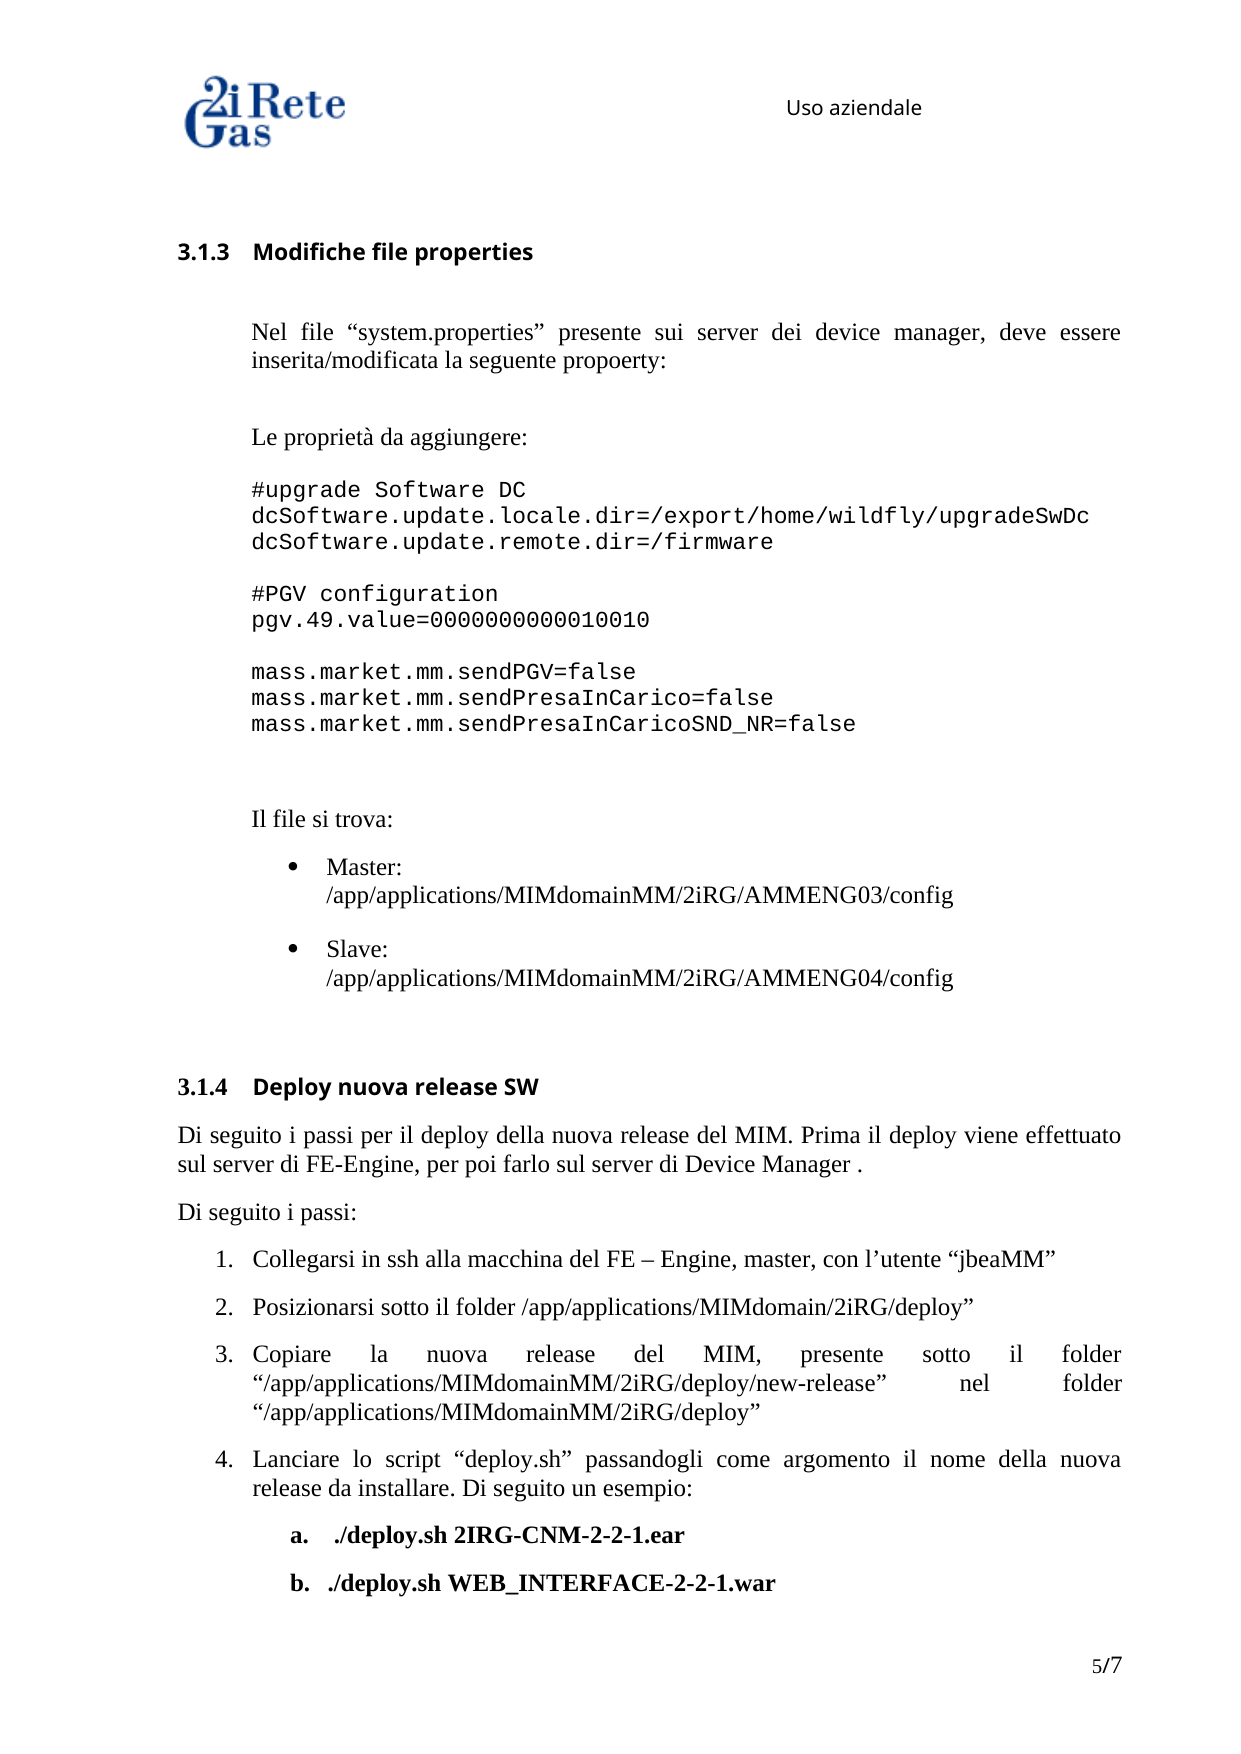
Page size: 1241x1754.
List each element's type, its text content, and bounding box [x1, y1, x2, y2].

text pgv.49.value=0000000000010010 [251, 608, 1122, 634]
text dcSoftware.update.remote.dir=/firmware [251, 530, 1122, 556]
text Di seguito i passi: [177, 1197, 1122, 1225]
list Collegarsi in ssh alla macchina del FE – Engine, master, con l’utente “jbeaMM” [215, 1244, 1122, 1273]
subtitle Modifiche file properties [177, 236, 1122, 267]
text dcSoftware.update.locale.dir=/export/home/wildfly/upgradeSwDc [251, 504, 1122, 530]
text mass.market.mm.sendPresaInCarico=false [251, 686, 1122, 712]
list ./deploy.sh 2IRG-CNM-2-2-1.ear [290, 1520, 1122, 1549]
text Il file si trova: [251, 804, 1122, 833]
list Copiare la nuova release del MIM, presente sotto il folder “/app/applications/MIMdomainMM/2iRG/deploy/new-release” nel folder “/app/applications/MIMdomainMM/2iRG/deploy” [215, 1339, 1122, 1425]
text Le proprietà da aggiungere: [251, 422, 1122, 451]
list Master: /app/applications/MIMdomainMM/2iRG/AMMENG03/config [288, 852, 1122, 909]
list Posizionarsi sotto il folder /app/applications/MIMdomain/2iRG/deploy” [215, 1292, 1122, 1320]
text mass.market.mm.sendPGV=false [251, 660, 1122, 686]
list ./deploy.sh WEB_INTERFACE-2-2-1.war [290, 1568, 1122, 1597]
text #PGV configuration [251, 582, 1122, 608]
text Nel file “system.properties” presente sui server dei device manager, deve essere inserita/modificata la seguente propoerty: [251, 317, 1122, 374]
list Lanciare lo script “deploy.sh” passandogli come argomento il nome della nuova release da installare. Di seguito un esempio: [215, 1444, 1122, 1502]
text mass.market.mm.sendPresaInCaricoSND_NR=false [251, 712, 1122, 738]
text #upgrade Software DC [251, 478, 1122, 504]
list Slave: /app/applications/MIMdomainMM/2iRG/AMMENG04/config [288, 934, 1122, 992]
text Di seguito i passi per il deploy della nuova release del MIM. Prima il deploy viene effettuato sul server di FE-Engine, per poi farlo sul server di Device Manager . [177, 1120, 1122, 1178]
subtitle Deploy nuova release SW [177, 1070, 1122, 1102]
picture [177, 73, 356, 176]
